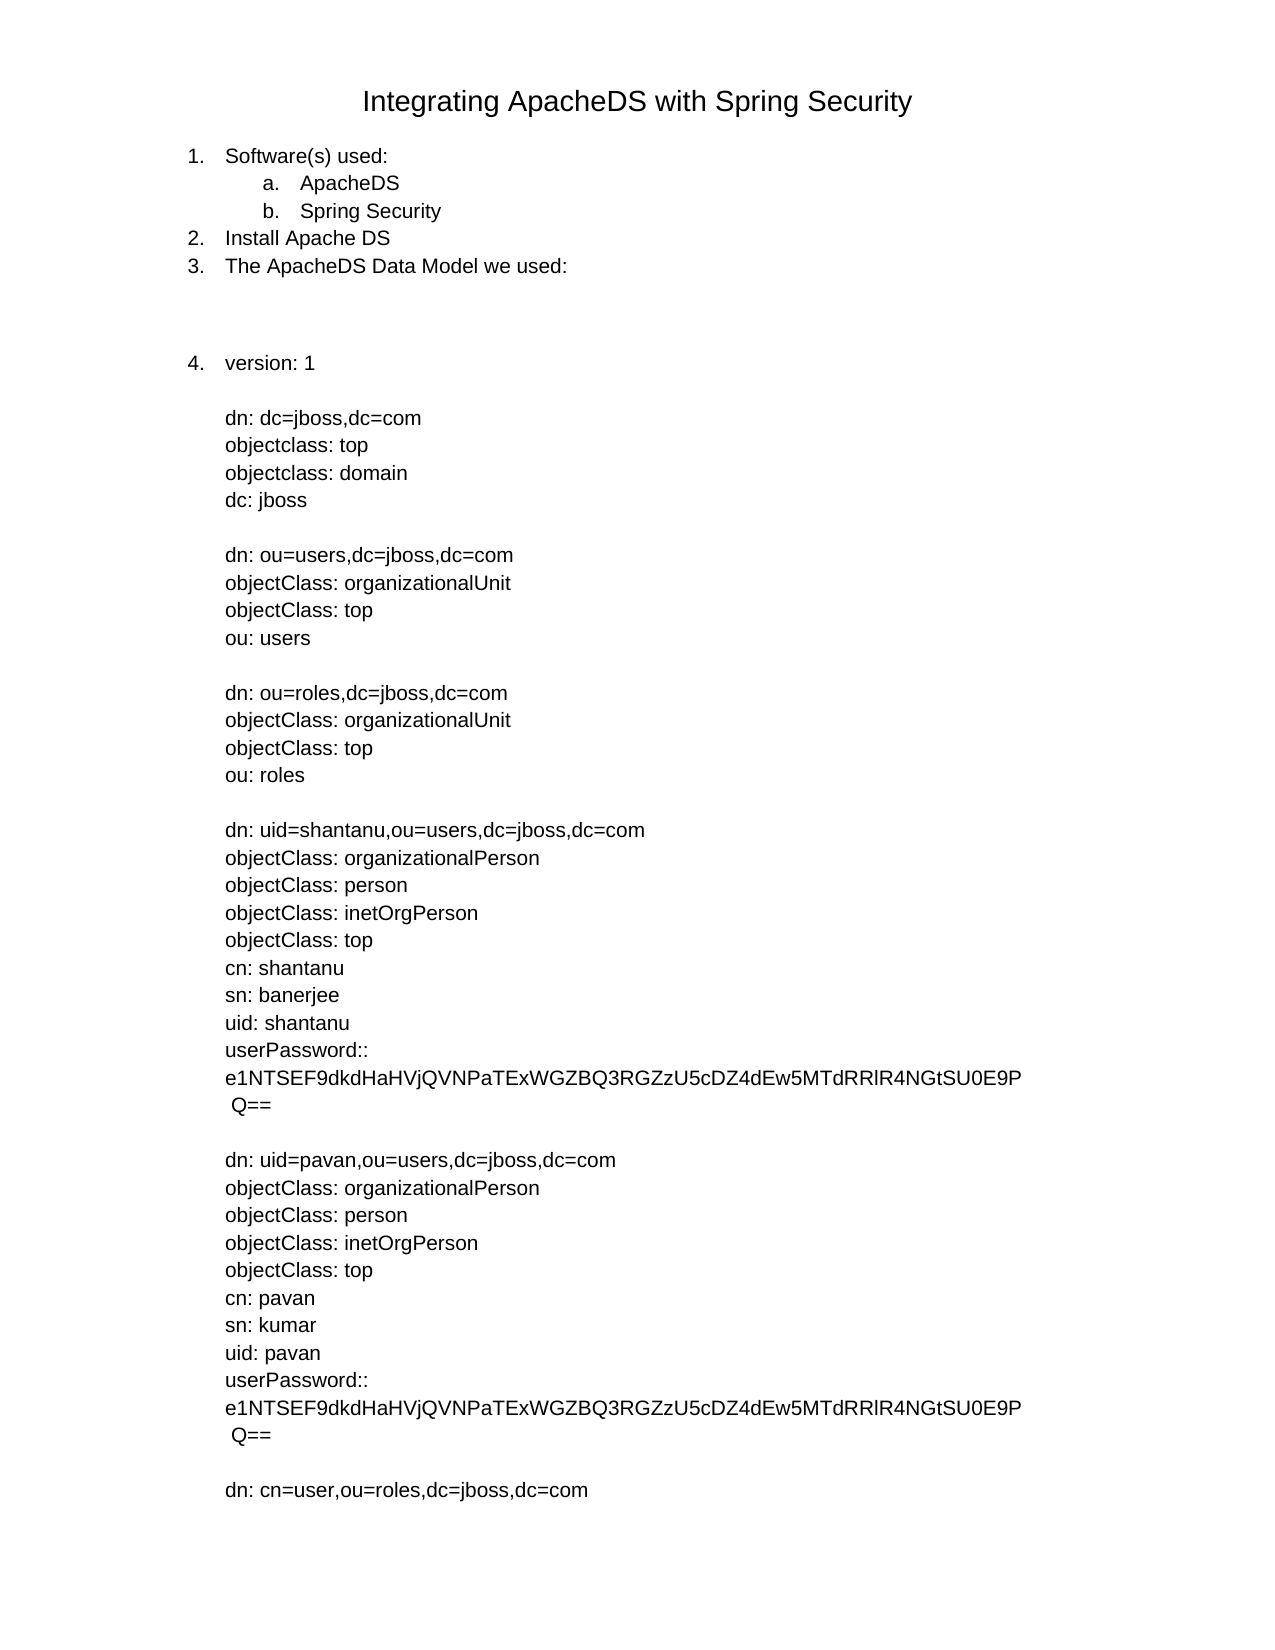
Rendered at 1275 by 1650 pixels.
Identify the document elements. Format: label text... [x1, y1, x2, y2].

text Integrating ApacheDS with Spring Security [150, 84, 1125, 118]
list cn: pavan [225, 1285, 1125, 1309]
list ApacheDS [262, 171, 1125, 195]
list Install Apache DS [187, 226, 1125, 250]
list ou: users [225, 625, 1125, 649]
list objectclass: domain [225, 460, 1125, 484]
list objectClass: inetOrgPerson [225, 1230, 1125, 1254]
list dn: ou=users,dc=jboss,dc=com [225, 543, 1125, 567]
list dn: ou=roles,dc=jboss,dc=com [225, 680, 1125, 704]
list Software(s) used: [187, 144, 1125, 168]
list dc: jboss [225, 488, 1125, 512]
list dn: dc=jboss,dc=com [225, 405, 1125, 429]
list objectClass: top [225, 928, 1125, 952]
list sn: banerjee [225, 983, 1125, 1007]
list objectClass: top [225, 598, 1125, 622]
list Q== [225, 1423, 1125, 1447]
list uid: pavan [225, 1340, 1125, 1364]
list objectClass: organizationalUnit [225, 570, 1125, 594]
list objectClass: person [225, 873, 1125, 897]
list objectClass: inetOrgPerson [225, 900, 1125, 924]
list objectClass: organizationalPerson [225, 1175, 1125, 1199]
list The ApacheDS Data Model we used: [187, 254, 1125, 278]
list objectClass: organizationalUnit [225, 708, 1125, 732]
list Spring Security [262, 199, 1125, 223]
list cn: shantanu [225, 955, 1125, 979]
list objectclass: top [225, 433, 1125, 457]
list dn: cn=user,ou=roles,dc=jboss,dc=com [225, 1478, 1125, 1502]
list dn: uid=shantanu,ou=users,dc=jboss,dc=com [225, 818, 1125, 842]
list objectClass: top [225, 735, 1125, 759]
list ou: roles [225, 763, 1125, 787]
list uid: shantanu [225, 1010, 1125, 1034]
list objectClass: top [225, 1258, 1125, 1282]
list version: 1 [187, 350, 1125, 374]
list objectClass: person [225, 1203, 1125, 1227]
list userPassword:: e1NTSEF9dkdHaHVjQVNPaTExWGZBQ3RGZzU5cDZ4dEw5MTdRRlR4NGtSU0E9P [225, 1368, 1125, 1419]
list dn: uid=pavan,ou=users,dc=jboss,dc=com [225, 1148, 1125, 1172]
list objectClass: organizationalPerson [225, 845, 1125, 869]
list Q== [225, 1093, 1125, 1117]
list sn: kumar [225, 1313, 1125, 1337]
list userPassword:: e1NTSEF9dkdHaHVjQVNPaTExWGZBQ3RGZzU5cDZ4dEw5MTdRRlR4NGtSU0E9P [225, 1038, 1125, 1089]
